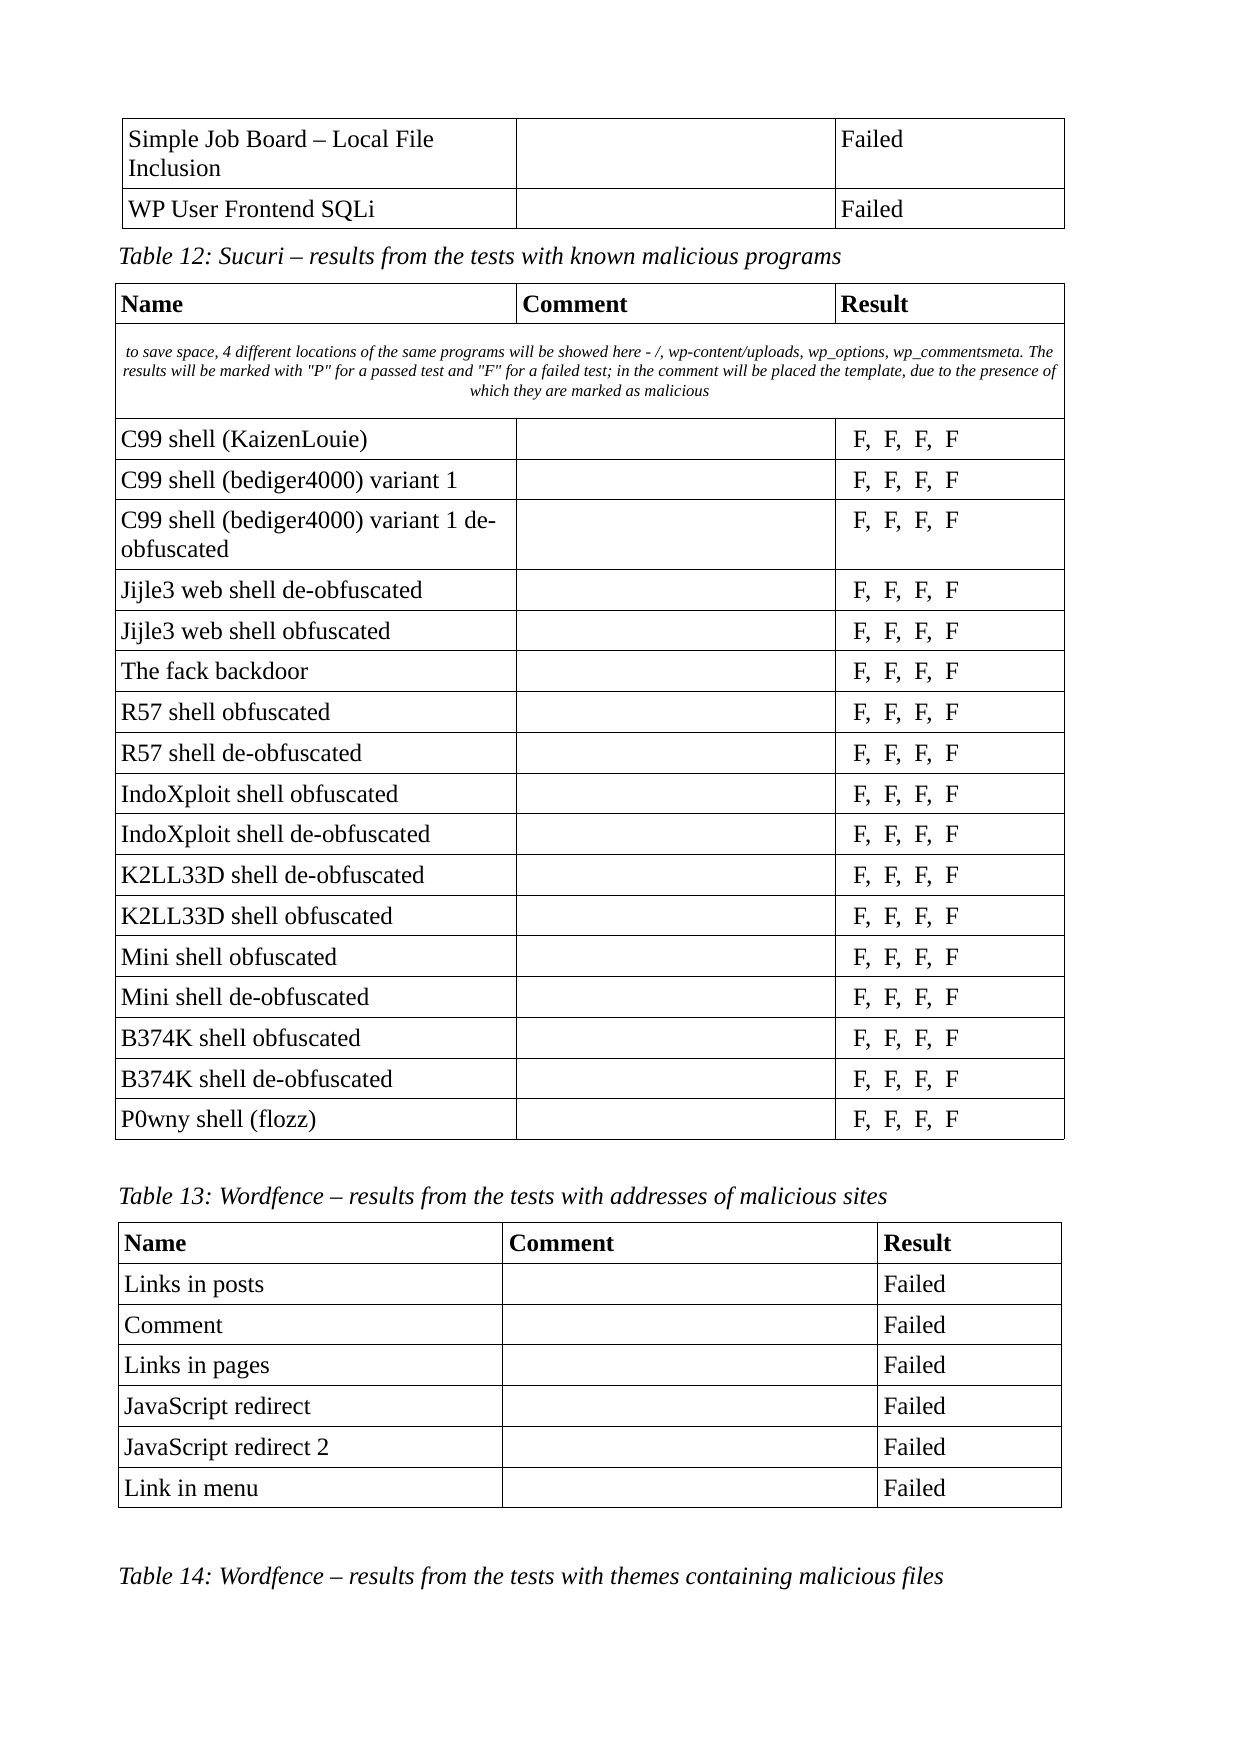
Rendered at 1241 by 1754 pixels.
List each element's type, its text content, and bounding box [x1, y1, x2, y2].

table_cell [503, 1427, 877, 1466]
table_cell F, F, F, F [836, 1059, 1064, 1098]
table_cell F, F, F, F [836, 460, 1064, 499]
table_cell Failed [878, 1427, 1061, 1466]
table_cell [503, 1468, 877, 1507]
table_cell [503, 1305, 877, 1344]
table_cell [517, 774, 835, 813]
table_cell [517, 814, 835, 854]
table_cell Failed [878, 1264, 1061, 1303]
table_cell Failed [836, 119, 1064, 188]
table_cell C99 shell (KaizenLouie) [116, 419, 516, 458]
table_cell WP User Frontend SQLi [123, 189, 516, 228]
table_cell Mini shell de-obfuscated [116, 977, 516, 1017]
table_cell Jijle3 web shell obfuscated [116, 611, 516, 650]
table_cell [517, 419, 835, 458]
table_cell F, F, F, F [836, 1018, 1064, 1057]
table_cell [517, 1018, 835, 1057]
table_cell Mini shell obfuscated [116, 936, 516, 976]
table_cell [517, 1059, 835, 1098]
table_cell F, F, F, F [836, 692, 1064, 732]
table_cell [517, 189, 835, 228]
table_cell F, F, F, F [836, 651, 1064, 691]
table_cell to save space, 4 different locations of the same programs will be showed here - /, wp-content/uploads, wp_options, wp_commentsmeta. The results will be marked with "P" for a passed test and "F" for a failed test; in the comment will be placed the template, due to the presence of which they are marked as malicious [116, 324, 1064, 418]
table_cell IndoXploit shell obfuscated [116, 774, 516, 813]
table_cell P0wny shell (flozz) [116, 1099, 516, 1139]
table_header Result [878, 1223, 1061, 1263]
table_cell [503, 1264, 877, 1303]
text Table 12: Sucuri – results from the tests with known malicious programs [118, 241, 1122, 270]
table_cell IndoXploit shell de-obfuscated [116, 814, 516, 854]
table_cell [517, 977, 835, 1017]
table_cell [517, 896, 835, 935]
table_cell Failed [836, 189, 1064, 228]
table_cell Simple Job Board – Local File Inclusion [123, 119, 516, 188]
table_cell [517, 733, 835, 772]
table_cell K2LL33D shell de-obfuscated [116, 855, 516, 894]
table_cell The fack backdoor [116, 651, 516, 691]
text Table 14: Wordfence – results from the tests with themes containing malicious files [118, 1561, 1122, 1590]
table_header Comment [517, 284, 835, 323]
table_cell F, F, F, F [836, 896, 1064, 935]
table_cell Links in pages [119, 1345, 502, 1385]
table_cell F, F, F, F [836, 977, 1064, 1017]
table_cell F, F, F, F [836, 611, 1064, 650]
table_cell C99 shell (bediger4000) variant 1 [116, 460, 516, 499]
table_cell Links in posts [119, 1264, 502, 1303]
table_cell Failed [878, 1345, 1061, 1385]
table_cell [503, 1345, 877, 1385]
table_cell F, F, F, F [836, 733, 1064, 772]
table_cell [517, 500, 835, 569]
table_header Name [116, 284, 516, 323]
table_cell [517, 460, 835, 499]
table_cell F, F, F, F [836, 500, 1064, 569]
table_cell F, F, F, F [836, 936, 1064, 976]
table_cell R57 shell de-obfuscated [116, 733, 516, 772]
table_cell F, F, F, F [836, 855, 1064, 894]
table_cell F, F, F, F [836, 814, 1064, 854]
table_cell [517, 651, 835, 691]
table_cell Comment [119, 1305, 502, 1344]
table_cell F, F, F, F [836, 1099, 1064, 1139]
table_cell F, F, F, F [836, 570, 1064, 609]
table_header Name [119, 1223, 502, 1263]
table_cell [517, 1099, 835, 1139]
table_cell JavaScript redirect 2 [119, 1427, 502, 1466]
table_cell Link in menu [119, 1468, 502, 1507]
table_cell [517, 611, 835, 650]
table_cell [517, 692, 835, 732]
table_cell F, F, F, F [836, 419, 1064, 458]
table_cell B374K shell de-obfuscated [116, 1059, 516, 1098]
table_cell [517, 119, 835, 188]
table_cell Failed [878, 1386, 1061, 1426]
table_cell Failed [878, 1468, 1061, 1507]
table_cell C99 shell (bediger4000) variant 1 de-obfuscated [116, 500, 516, 569]
table_header Result [836, 284, 1064, 323]
table_cell JavaScript redirect [119, 1386, 502, 1426]
table_header Comment [503, 1223, 877, 1263]
table_cell R57 shell obfuscated [116, 692, 516, 732]
table_cell [517, 570, 835, 609]
table_cell Failed [878, 1305, 1061, 1344]
table_cell F, F, F, F [836, 774, 1064, 813]
table_cell K2LL33D shell obfuscated [116, 896, 516, 935]
table_cell [517, 936, 835, 976]
table_cell [503, 1386, 877, 1426]
table_cell B374K shell obfuscated [116, 1018, 516, 1057]
table_cell [517, 855, 835, 894]
text Table 13: Wordfence – results from the tests with addresses of malicious sites [118, 1181, 1122, 1209]
table_cell Jijle3 web shell de-obfuscated [116, 570, 516, 609]
